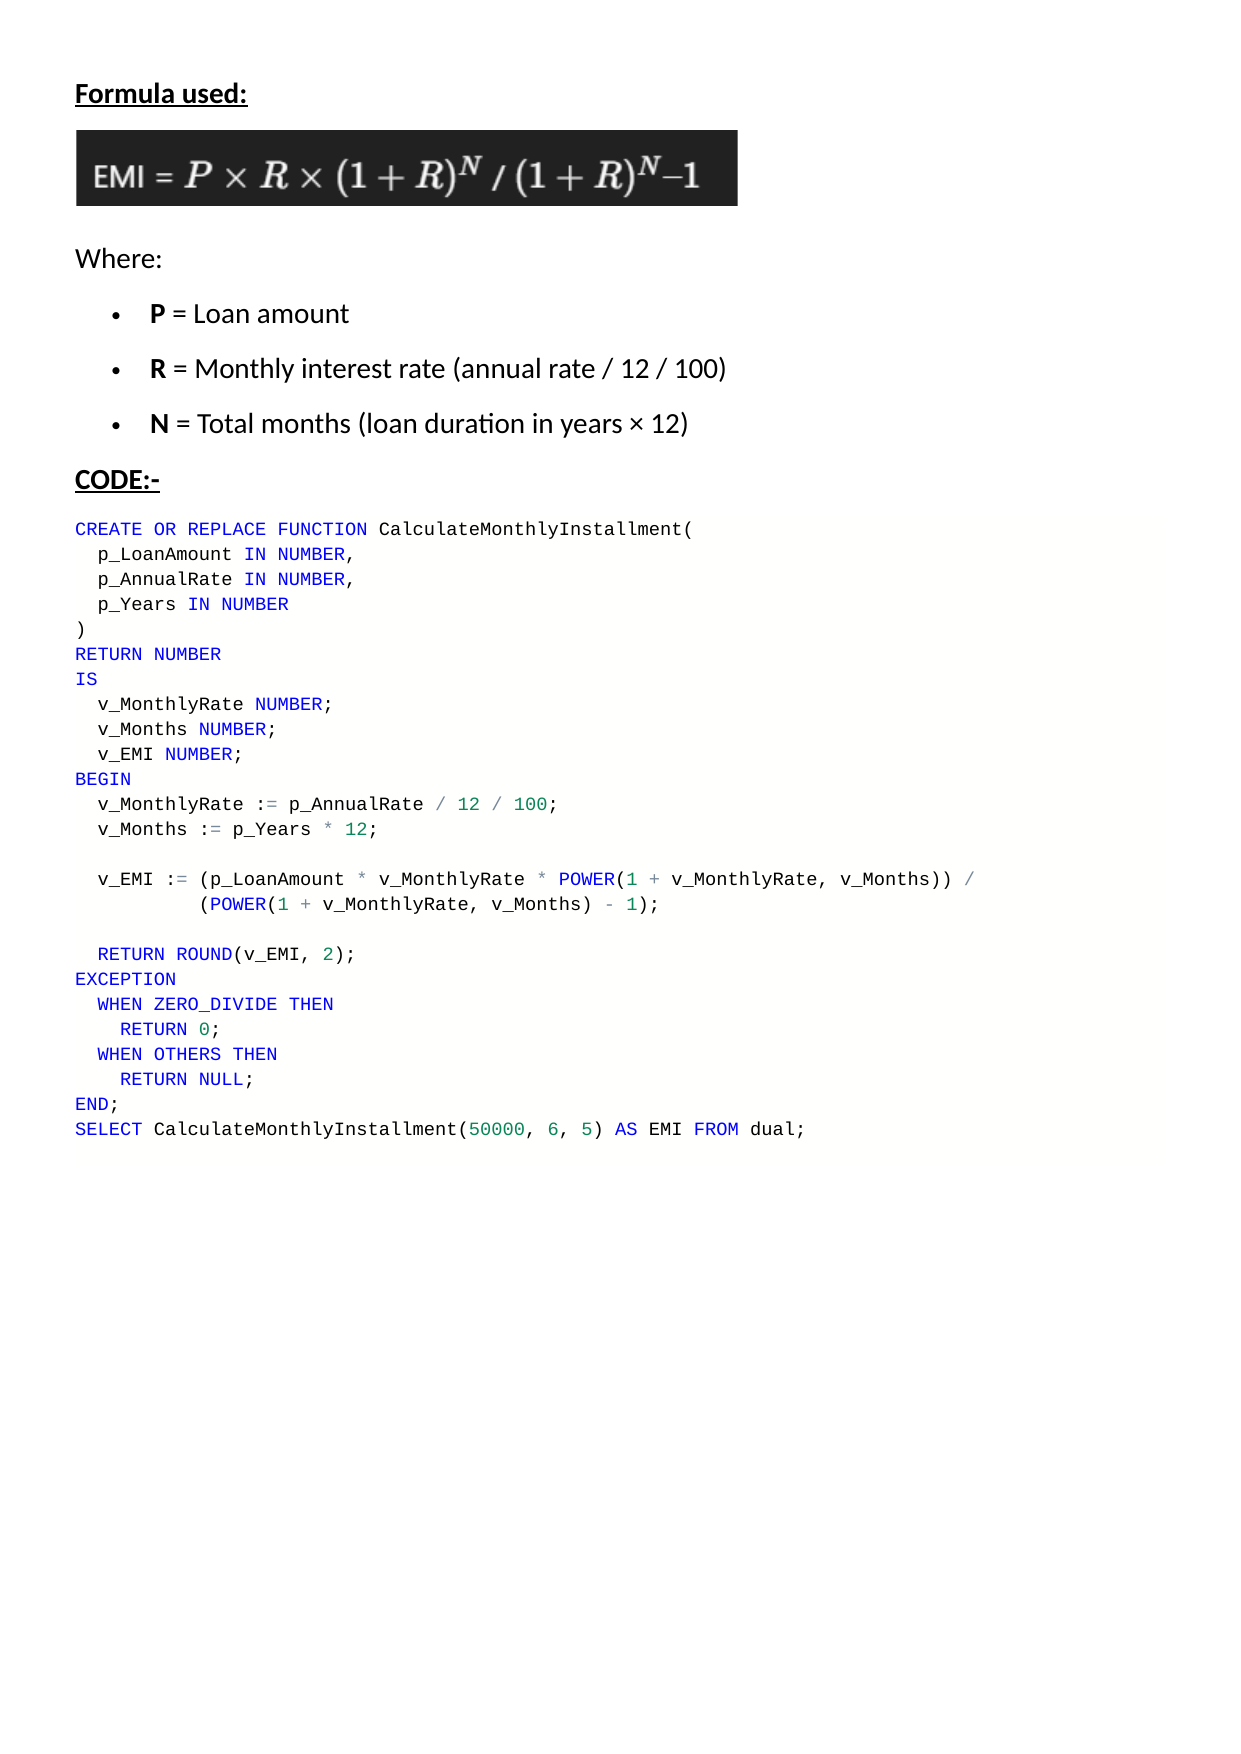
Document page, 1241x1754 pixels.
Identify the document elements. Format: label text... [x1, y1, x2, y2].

text CODE:- [75, 461, 1165, 496]
text p_Years IN NUMBER [75, 591, 1165, 616]
text (POWER(1 + v_MonthlyRate, v_Months) - 1); [75, 891, 1165, 916]
text WHEN OTHERS THEN [75, 1041, 1165, 1066]
text v_Months := p_Years * 12; [75, 816, 1165, 841]
text END; [75, 1091, 1165, 1116]
picture [75, 130, 738, 204]
list N = Total months (loan duration in years × 12) [112, 406, 1165, 441]
text p_LoanAmount IN NUMBER, [75, 541, 1165, 566]
text Where: [75, 240, 1165, 276]
text EXCEPTION [75, 966, 1165, 991]
text RETURN 0; [75, 1016, 1165, 1041]
text CREATE OR REPLACE FUNCTION CalculateMonthlyInstallment( [75, 516, 1165, 541]
text RETURN NULL; [75, 1066, 1165, 1091]
text v_Months NUMBER; [75, 716, 1165, 741]
text RETURN NUMBER [75, 641, 1165, 666]
text ) [75, 616, 1165, 641]
text v_EMI NUMBER; [75, 741, 1165, 766]
text WHEN ZERO_DIVIDE THEN [75, 991, 1165, 1016]
list P = Loan amount [112, 295, 1165, 331]
text Formula used: [75, 75, 1165, 111]
text p_AnnualRate IN NUMBER, [75, 566, 1165, 591]
text v_MonthlyRate NUMBER; [75, 691, 1165, 716]
text BEGIN [75, 766, 1165, 791]
list R = Monthly interest rate (annual rate / 12 / 100) [112, 351, 1165, 386]
text v_MonthlyRate := p_AnnualRate / 12 / 100; [75, 791, 1165, 816]
text IS [75, 666, 1165, 691]
text SELECT CalculateMonthlyInstallment(50000, 6, 5) AS EMI FROM dual; [75, 1116, 1165, 1141]
text RETURN ROUND(v_EMI, 2); [75, 941, 1165, 966]
text v_EMI := (p_LoanAmount * v_MonthlyRate * POWER(1 + v_MonthlyRate, v_Months)) / [75, 866, 1165, 891]
